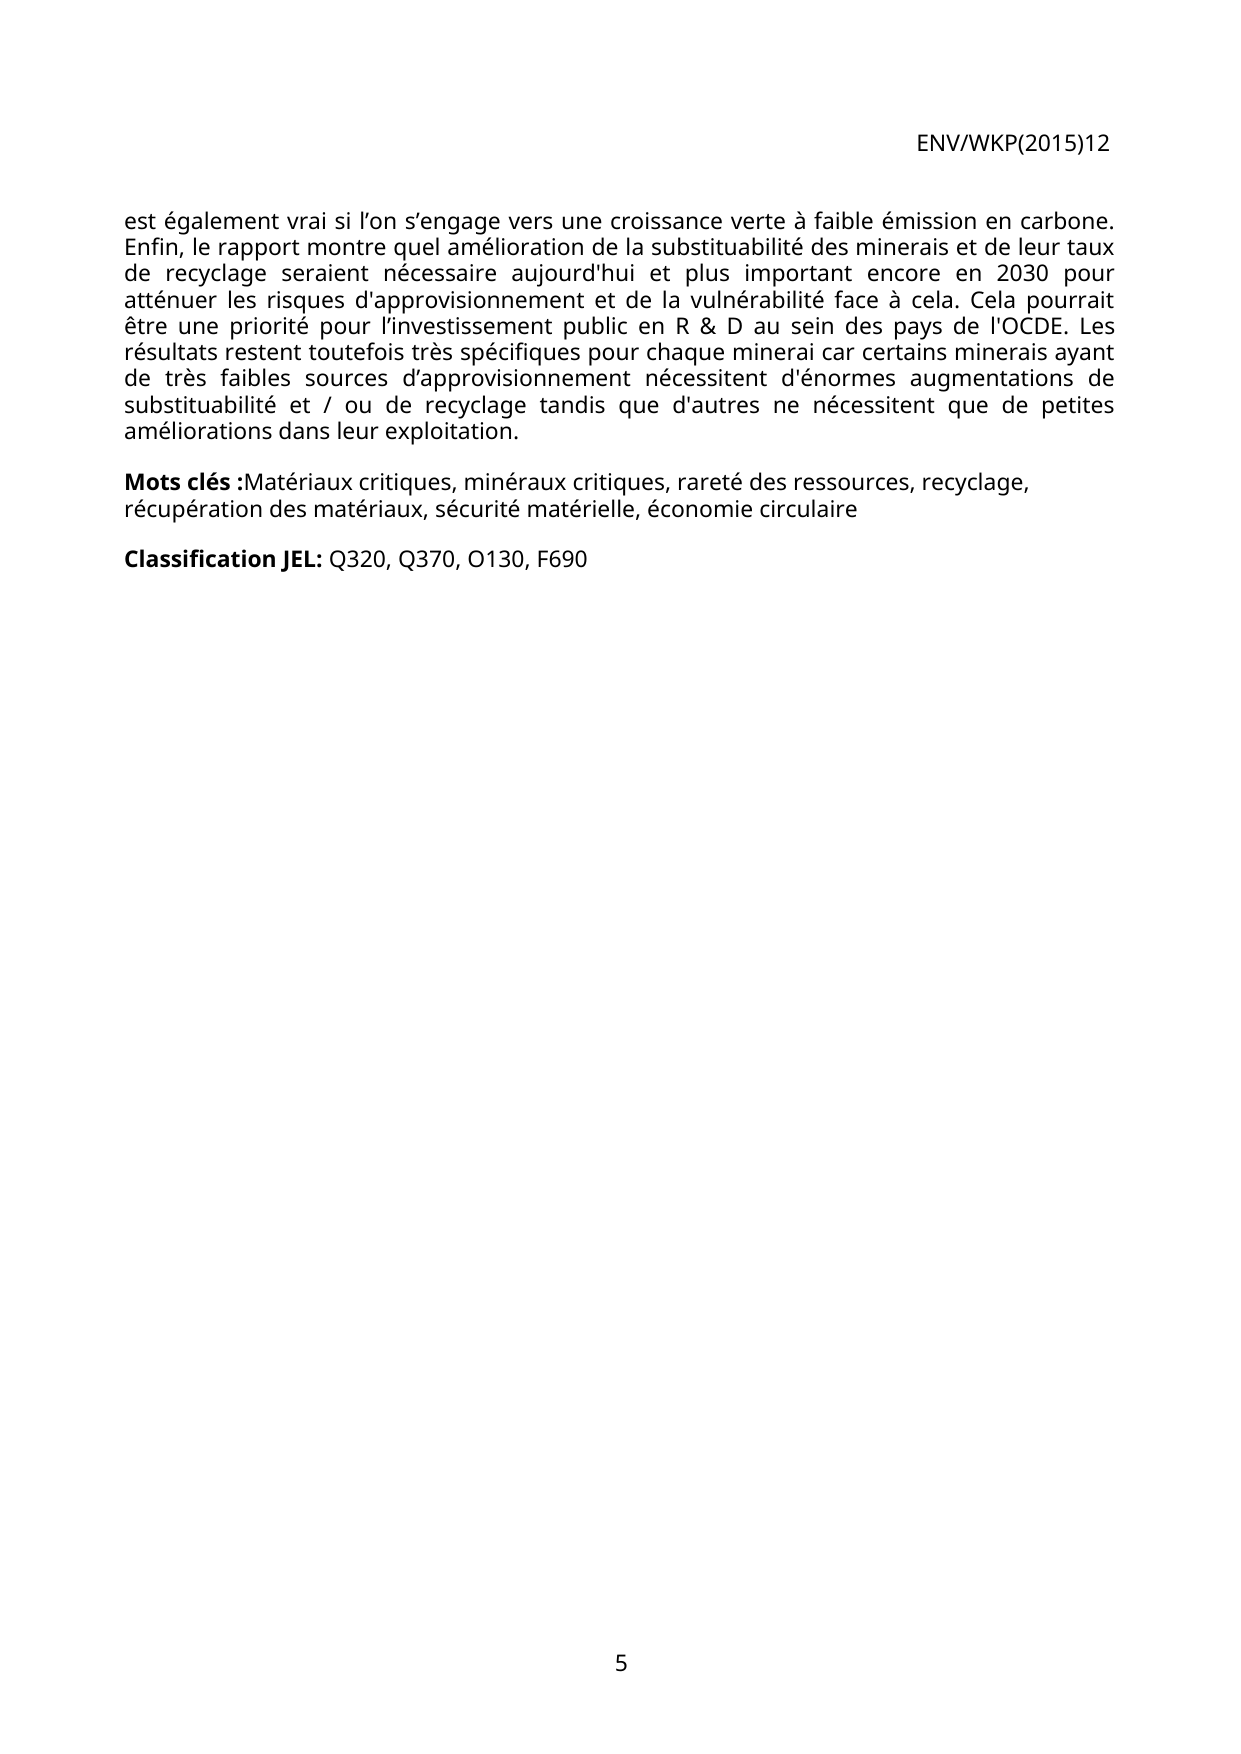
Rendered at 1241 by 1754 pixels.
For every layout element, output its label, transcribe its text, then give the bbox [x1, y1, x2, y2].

text ENV/WKP(2015)12 [124, 127, 1110, 158]
text Classification JEL: Q320, Q370, O130, F690 [124, 543, 1118, 573]
text Mots clés :Matériaux critiques, minéraux critiques, rareté des ressources, recyclage, récupération des matériaux, sécurité matérielle, économie circulaire [124, 470, 1118, 522]
text est également vrai si l’on s’engage vers une croissance verte à faible émission en carbone. Enfin, le rapport montre quel amélioration de la substituabilité des minerais et de leur taux de recyclage seraient nécessaire aujourd'hui et plus important encore en 2030 pour atténuer les risques d'approvisionnement et de la vulnérabilité face à cela. Cela pourrait être une priorité pour l’investissement public en R & D au sein des pays de l'OCDE. Les résultats restent toutefois très spécifiques pour chaque minerai car certains minerais ayant de très faibles sources d’approvisionnement nécessitent d'énormes augmentations de substituabilité et / ou de recyclage tandis que d'autres ne nécessitent que de petites améliorations dans leur exploitation. [124, 208, 1116, 444]
text 5 [124, 1647, 1118, 1678]
